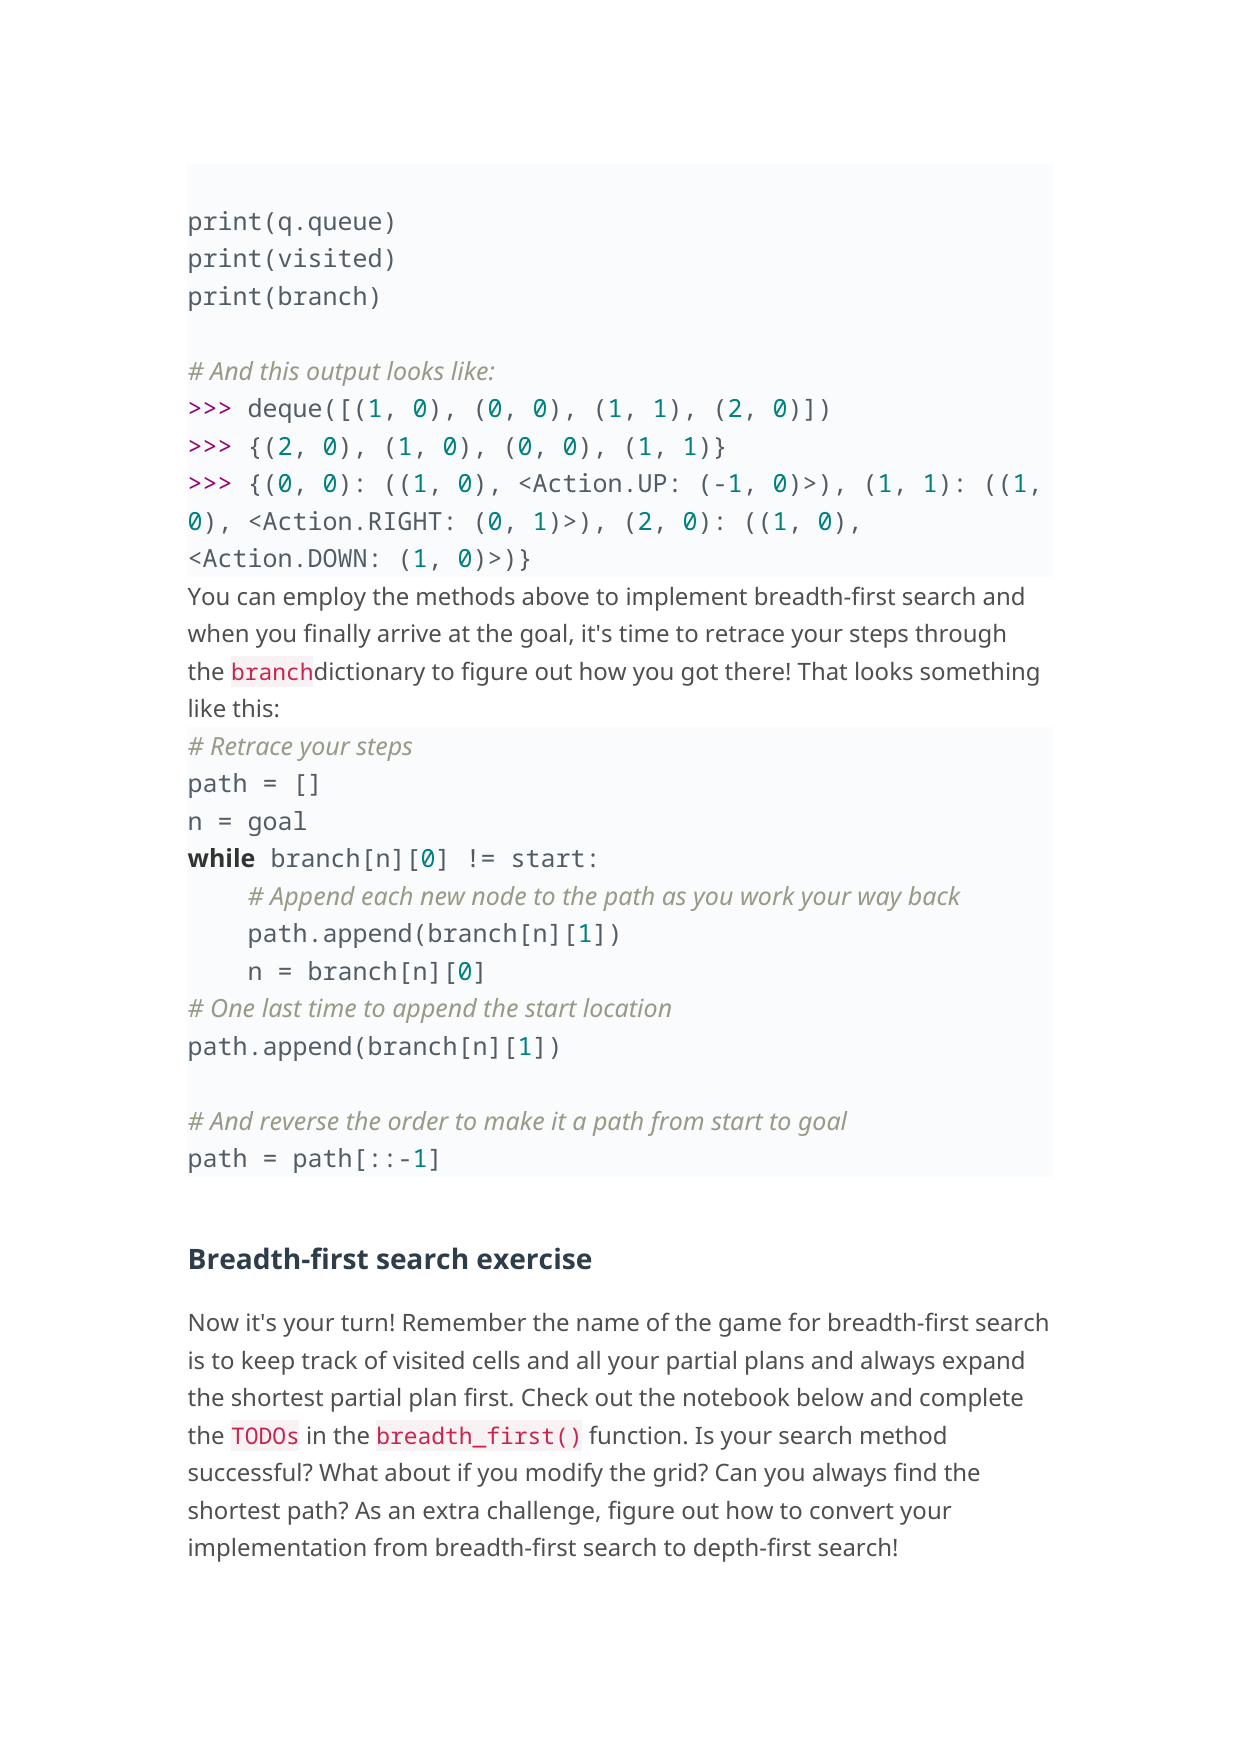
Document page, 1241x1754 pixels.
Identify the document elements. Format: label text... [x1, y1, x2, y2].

text >>> deque([(1, 0), (0, 0), (1, 1), (2, 0)]) [187, 389, 1053, 427]
text >>> {(2, 0), (1, 0), (0, 0), (1, 1)} [187, 427, 1053, 464]
text n = goal [187, 802, 1053, 839]
text # And reverse the order to make it a path from start to goal [187, 1102, 1053, 1139]
text You can employ the methods above to implement breadth-first search and when you finally arrive at the goal, it's time to retrace your steps through the branchdictionary to figure out how you got there! That looks something like this: [187, 577, 1053, 727]
text print(q.queue) [187, 202, 1053, 239]
text path = path[::-1] [187, 1139, 1053, 1177]
text path.append(branch[n][1]) [187, 914, 1053, 952]
text >>> {(0, 0): ((1, 0), <Action.UP: (-1, 0)>), (1, 1): ((1, 0), <Action.RIGHT: (0, 1)>), (2, 0): ((1, 0), <Action.DOWN: (1, 0)>)} [187, 464, 1053, 577]
text Now it's your turn! Remember the name of the game for breadth-first search is to keep track of visited cells and all your partial plans and always expand the shortest partial plan first. Check out the notebook below and complete the TODOs in the breadth_first() function. Is your search method successful? What about if you modify the grid? Can you always find the shortest path? As an extra challenge, figure out how to convert your implementation from breadth-first search to depth-first search! [187, 1303, 1053, 1566]
text while branch[n][0] != start: [187, 839, 1053, 877]
text path.append(branch[n][1]) [187, 1027, 1053, 1064]
text print(branch) [187, 277, 1053, 314]
text # Append each new node to the path as you work your way back [187, 877, 1053, 914]
text # Retrace your steps [187, 727, 1053, 764]
text print(visited) [187, 239, 1053, 277]
text Breadth-first search exercise [187, 1221, 1053, 1296]
text path = [] [187, 764, 1053, 802]
text # And this output looks like: [187, 352, 1053, 389]
text # One last time to append the start location [187, 989, 1053, 1027]
text n = branch[n][0] [187, 952, 1053, 989]
